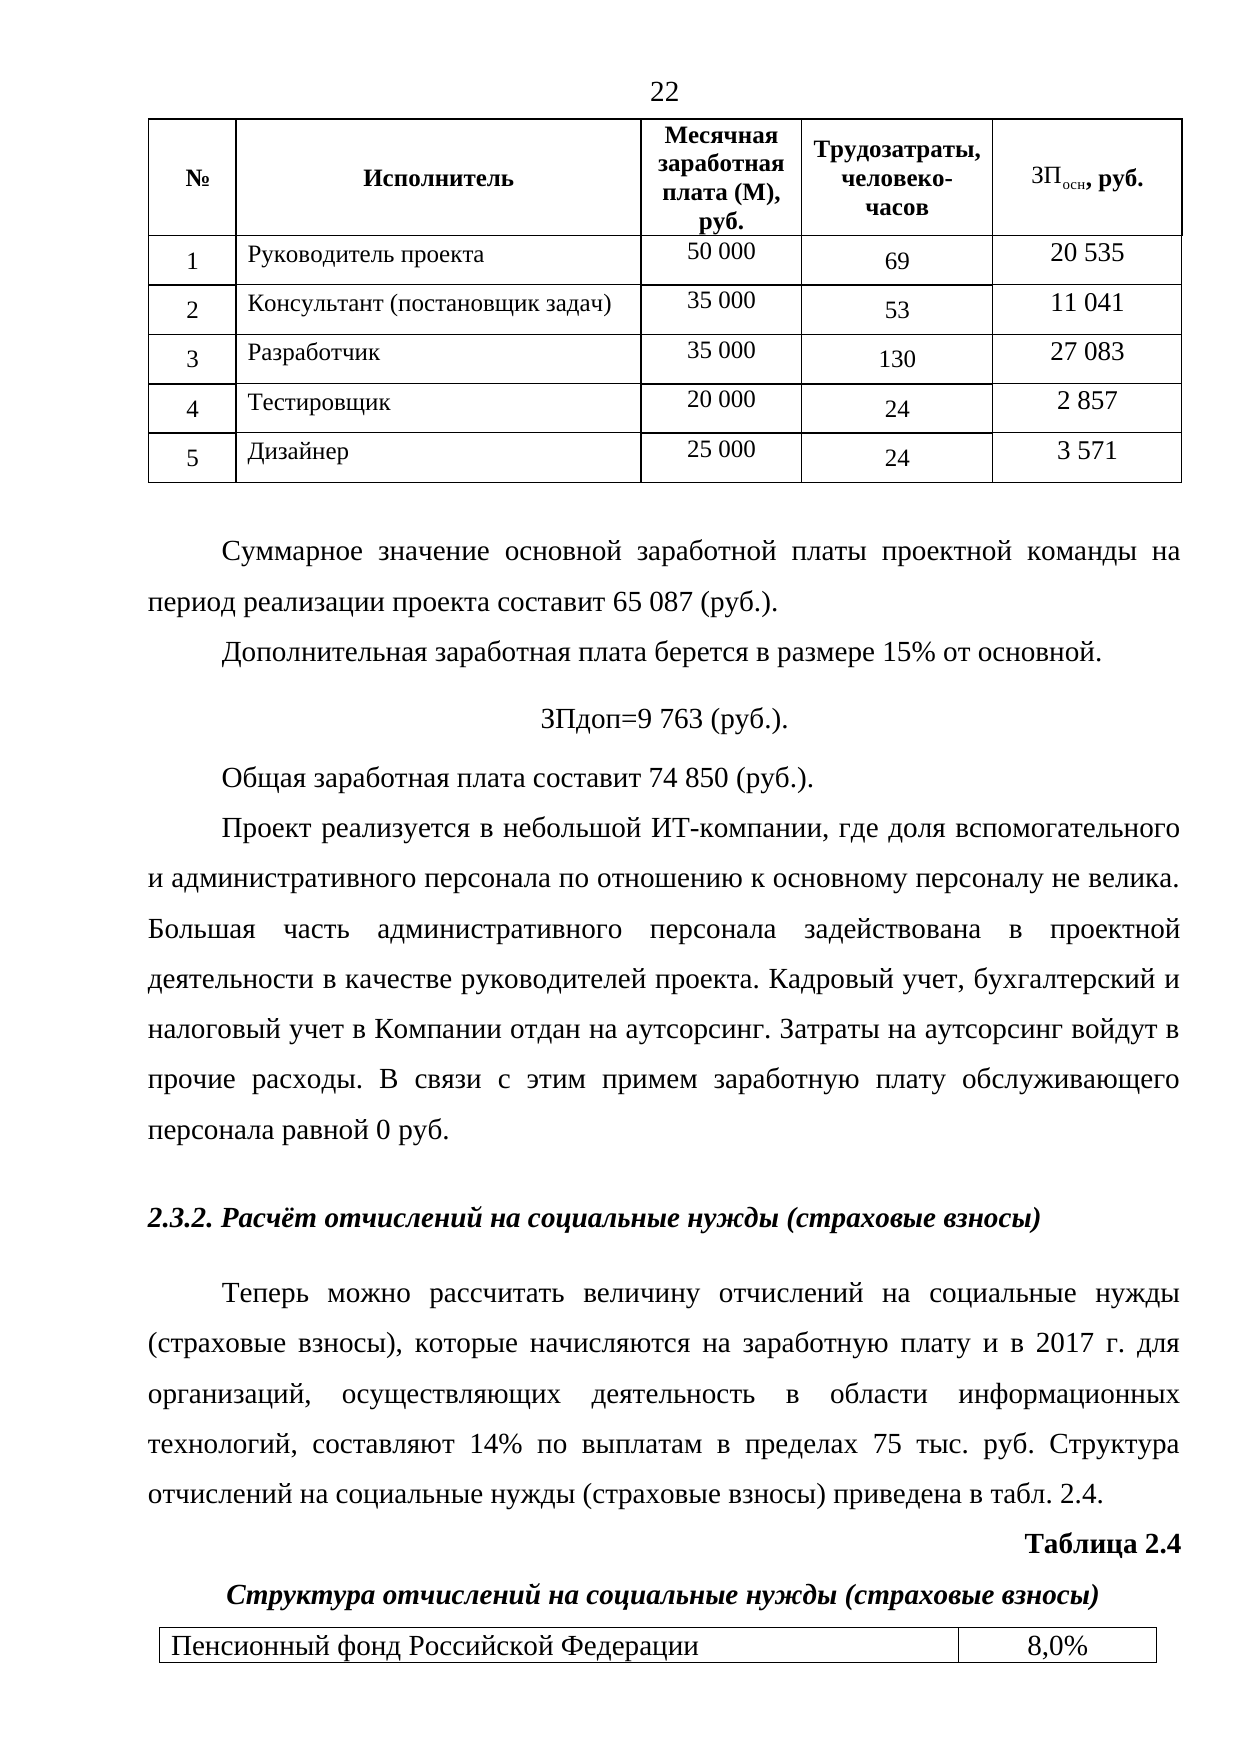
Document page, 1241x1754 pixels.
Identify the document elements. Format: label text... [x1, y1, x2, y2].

table_cell 1 [149, 236, 235, 284]
table_cell 35 000 [642, 335, 801, 383]
text Дополнительная заработная плата берется в размере 15% от основной. [148, 634, 1181, 668]
table_cell 5 [149, 434, 235, 482]
table_cell 24 [802, 434, 992, 482]
table_cell 4 [149, 385, 235, 432]
table_cell 2 [149, 286, 235, 333]
table_cell 69 [802, 236, 992, 284]
table_cell 20 000 [642, 385, 801, 432]
table_cell 20 535 [993, 236, 1181, 284]
text Общая заработная плата составит 74 850 (руб.). [148, 760, 1181, 793]
table_header Пенсионный фонд Российской Федерации [160, 1628, 958, 1662]
table_header 8,0% [959, 1628, 1156, 1662]
text Таблица 2.4 [148, 1527, 1181, 1560]
table_cell 53 [802, 286, 992, 333]
table_cell Руководитель проекта [237, 236, 640, 284]
table_cell Дизайнер [237, 433, 640, 482]
table_header Исполнитель [237, 120, 640, 235]
table_cell Тестировщик [237, 384, 640, 432]
text Суммарное значение основной заработной платы проектной команды на период реализации проекта составит 65 087 (руб.). [148, 533, 1181, 617]
text Структура отчислений на социальные нужды (страховые взносы) [148, 1577, 1181, 1611]
table_cell Консультант (постановщик задач) [237, 285, 640, 333]
text ЗПдоп=9 763 (руб.). [148, 684, 1181, 735]
table_cell Разработчик [237, 335, 640, 383]
table_cell 50 000 [642, 236, 801, 284]
table_cell 2 857 [993, 384, 1181, 432]
subtitle Расчёт отчислений на социальные нужды (страховые взносы) [148, 1200, 1181, 1233]
table_cell 25 000 [642, 434, 801, 482]
table_cell 27 083 [993, 335, 1181, 383]
table_header Месячная заработная плата (М), руб. [642, 120, 801, 235]
text Теперь можно рассчитать величину отчислений на социальные нужды (страховые взносы), которые начисляются на заработную плату и в 2017 г. для организаций, осуществляющих деятельность в области информационных технологий, составляют 14% по выплатам в пределах 75 тыс. руб. Структура отчислений на социальные нужды (страховые взносы) приведена в табл. 2.4. [148, 1275, 1181, 1510]
table_header № [149, 120, 235, 235]
table_header Трудозатраты, человеко-часов [802, 120, 992, 235]
table_cell 3 [149, 335, 235, 383]
table_cell 24 [802, 385, 992, 432]
text Проект реализуется в небольшой ИТ-компании, где доля вспомогательного и административного персонала по отношению к основному персоналу не велика. Большая часть административного персонала задействована в проектной деятельности в качестве руководителей проекта. Кадровый учет, бухгалтерский и налоговый учет в Компании отдан на аутсорсинг. Затраты на аутсорсинг войдут в прочие расходы. В связи с этим примем заработную плату обслуживающего персонала равной 0 руб. [148, 810, 1181, 1146]
table_cell 35 000 [642, 286, 801, 333]
table_cell 130 [802, 335, 992, 383]
table_cell 11 041 [993, 285, 1181, 333]
table_cell 3 571 [993, 433, 1181, 482]
table_header , руб. [993, 120, 1181, 235]
